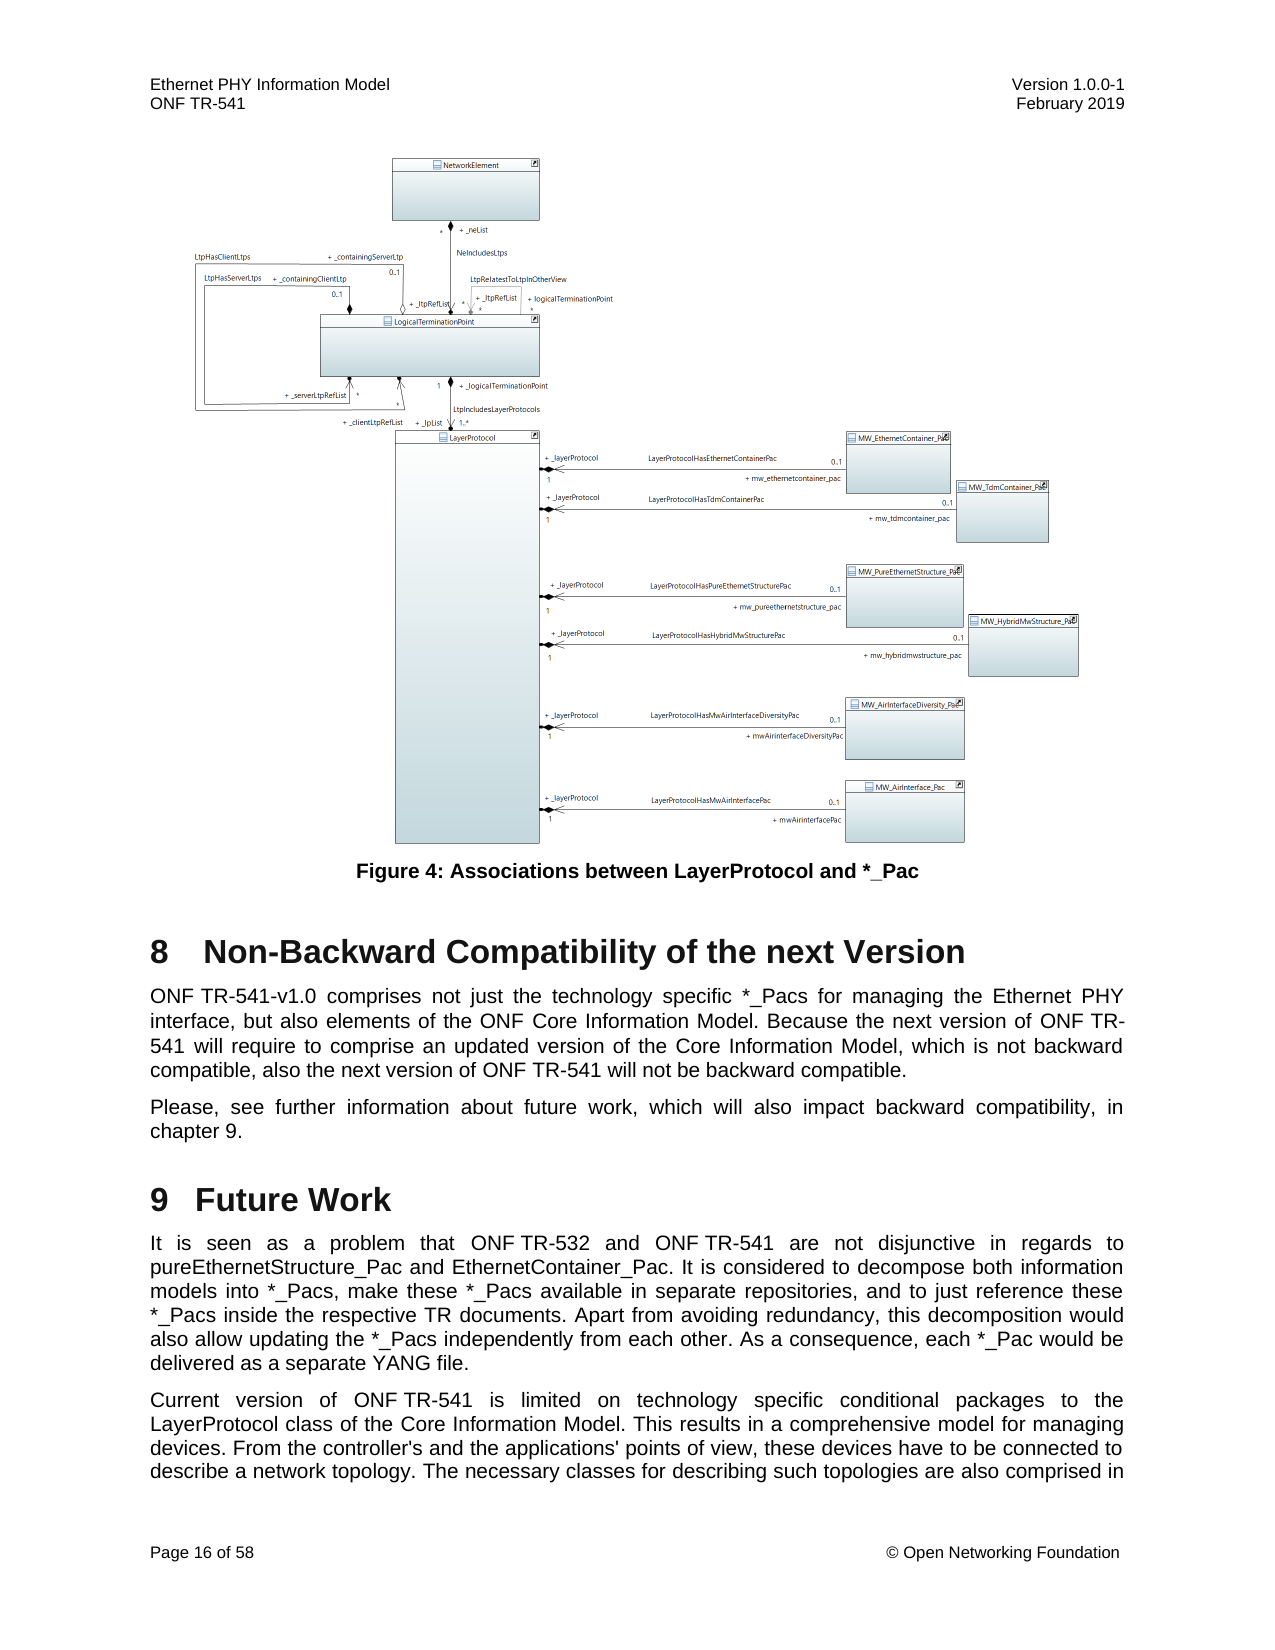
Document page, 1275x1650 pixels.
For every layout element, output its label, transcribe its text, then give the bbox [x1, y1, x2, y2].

picture [193, 149, 1082, 847]
text Please, see further information about future work, which will also impact backward compatibility, in chapter 9. [150, 1095, 1125, 1143]
text It is seen as a problem that ONF TR-532 and are not disjunctive in regards to pureEthernetStructure_Pac and EthernetContainer_Pac. It is considered to decompose both information models into *_Pacs, make these *_Pacs available in separate repositories, and to just reference these *_Pacs inside the respective TR documents. Apart from avoiding redundancy, this decomposition would also allow updating the *_Pacs independently from each other. As a consequence, each *_Pac would be delivered as a separate YANG file. [150, 1231, 1125, 1375]
text ‑v comprises not just the technology specific *_Pacs for managing the Ethernet PHY interface, but also elements of the ONF Core Information Model. Because the next version of will require to comprise an updated version of the Core Information Model, which is not backward compatible, also the next version of will not be backward compatible. [150, 983, 1125, 1082]
subtitle Non-Backward Compatibility of the next Version [150, 932, 1125, 971]
text Figure 4: Associations between LayerProtocol and *_Pac [150, 859, 1125, 883]
subtitle Future Work [150, 1180, 1125, 1219]
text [150, 1387, 1125, 1483]
